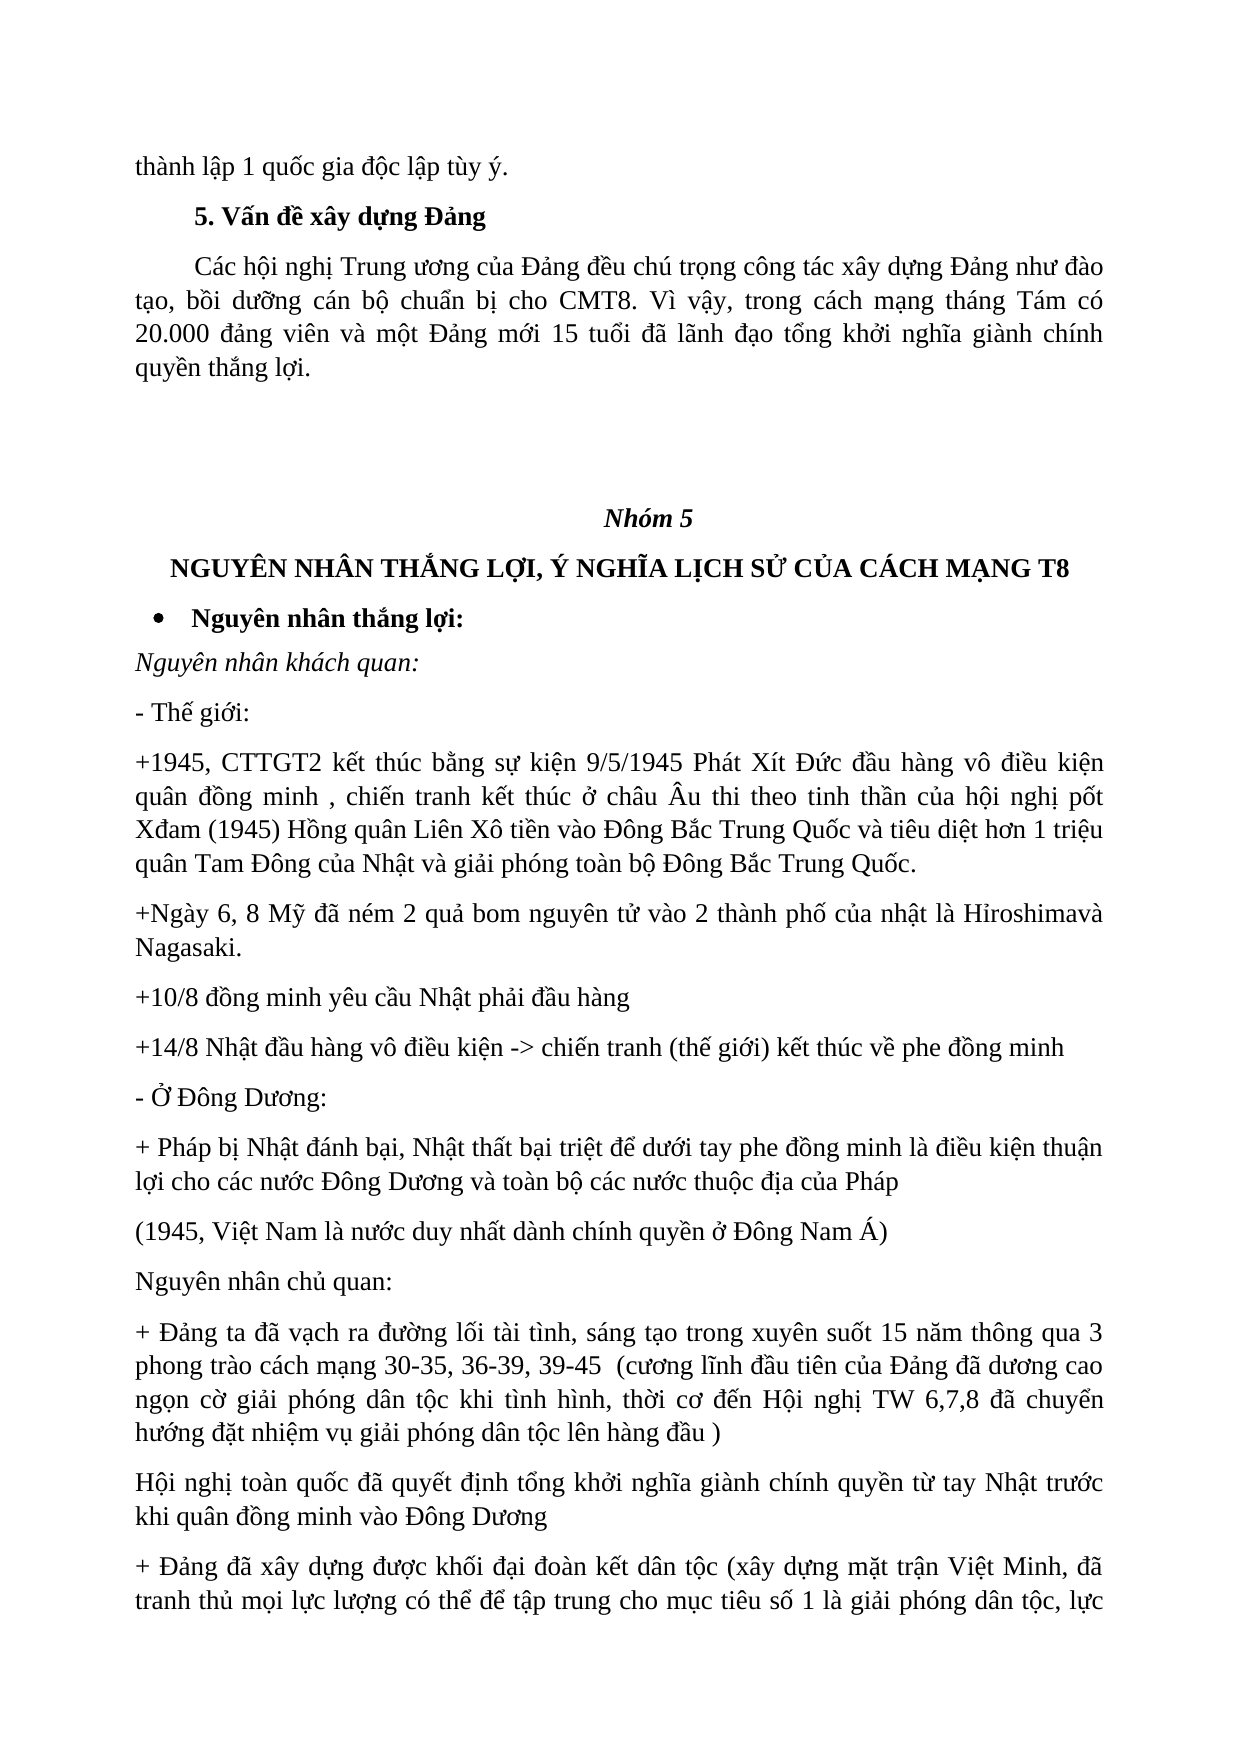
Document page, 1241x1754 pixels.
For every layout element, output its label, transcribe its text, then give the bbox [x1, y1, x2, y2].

text ** Điểm hoàn thiện hơn HNTW 6: các dân tộc Đông Dương tách ra khỏi liên bang, thành lập 1 quốc gia độc lập tùy ý. [135, 150, 1105, 181]
text +10/8 đồng minh yêu cầu Nhật phải đầu hàng [135, 981, 1105, 1012]
text 5. Vấn đề xây dựng Đảng [135, 200, 1105, 231]
text NGUYÊN NHÂN THẮNG LỢI, Ý NGHĨA LỊCH SỬ CỦA CÁCH MẠNG T8 [135, 552, 1105, 583]
text +1945, CTTGT2 kết thúc bằng sự kiện 9/5/1945 Phát Xít Đức đầu hàng vô điều kiện quân đồng minh , chiến tranh kết thúc ở châu Âu thi theo tinh thần của hội nghị pốt Xđam (1945) Hồng quân Liên Xô tiền vào Đông Bắc Trung Quốc và tiêu diệt hơn 1 triệu quân Tam Đông của Nhật và giải phóng toàn bộ Đông Bắc Trung Quốc. [135, 746, 1105, 878]
text +Ngày 6, 8 Mỹ đã ném 2 quả bom nguyên tử vào 2 thành phố của nhật là Hỉroshimavà Nagasaki. [135, 897, 1105, 962]
text Nhóm 5 [135, 502, 1105, 533]
text Hội nghị toàn quốc đã quyết định tổng khởi nghĩa giành chính quyền từ tay Nhật trước khi quân đồng minh vào Đông Dương [135, 1466, 1105, 1531]
text +14/8 Nhật đầu hàng vô điều kiện -> chiến tranh (thế giới) kết thúc về phe đồng minh [135, 1031, 1105, 1062]
text (1945, Việt Nam là nước duy nhất dành chính quyền ở Đông Nam Á) [135, 1215, 1105, 1246]
text + Pháp bị Nhật đánh bại, Nhật thất bại triệt để dưới tay phe đồng minh là điều kiện thuận lợi cho các nước Đông Dương và toàn bộ các nước thuộc địa của Pháp [135, 1131, 1105, 1196]
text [135, 1550, 1105, 1615]
text - Ở Đông Dương: [135, 1081, 1105, 1112]
text Nguyên nhân chủ quan: [135, 1265, 1105, 1297]
text - Thế giới: [135, 696, 1105, 727]
list Nguyên nhân thắng lợi: [154, 602, 1105, 633]
text Các hội nghị Trung ương của Đảng đều chú trọng công tác xây dựng Đảng như đào tạo, bồi dưỡng cán bộ chuẩn bị cho CMT8. Vì vậy, trong cách mạng tháng Tám có 20.000 đảng viên và một Đảng mới 15 tuổi đã lãnh đạo tổng khởi nghĩa giành chính quyền thắng lợi. [135, 250, 1105, 382]
text Nguyên nhân khách quan: [135, 646, 1105, 677]
text + Đảng ta đã vạch ra đường lối tài tình, sáng tạo trong xuyên suốt 15 năm thông qua 3 phong trào cách mạng 30-35, 36-39, 39-45 (cương lĩnh đầu tiên của Đảng đã dương cao ngọn cờ giải phóng dân tộc khi tình hình, thời cơ đến Hội nghị TW 6,7,8 đã chuyển hướng đặt nhiệm vụ giải phóng dân tộc lên hàng đầu ) [135, 1316, 1105, 1447]
